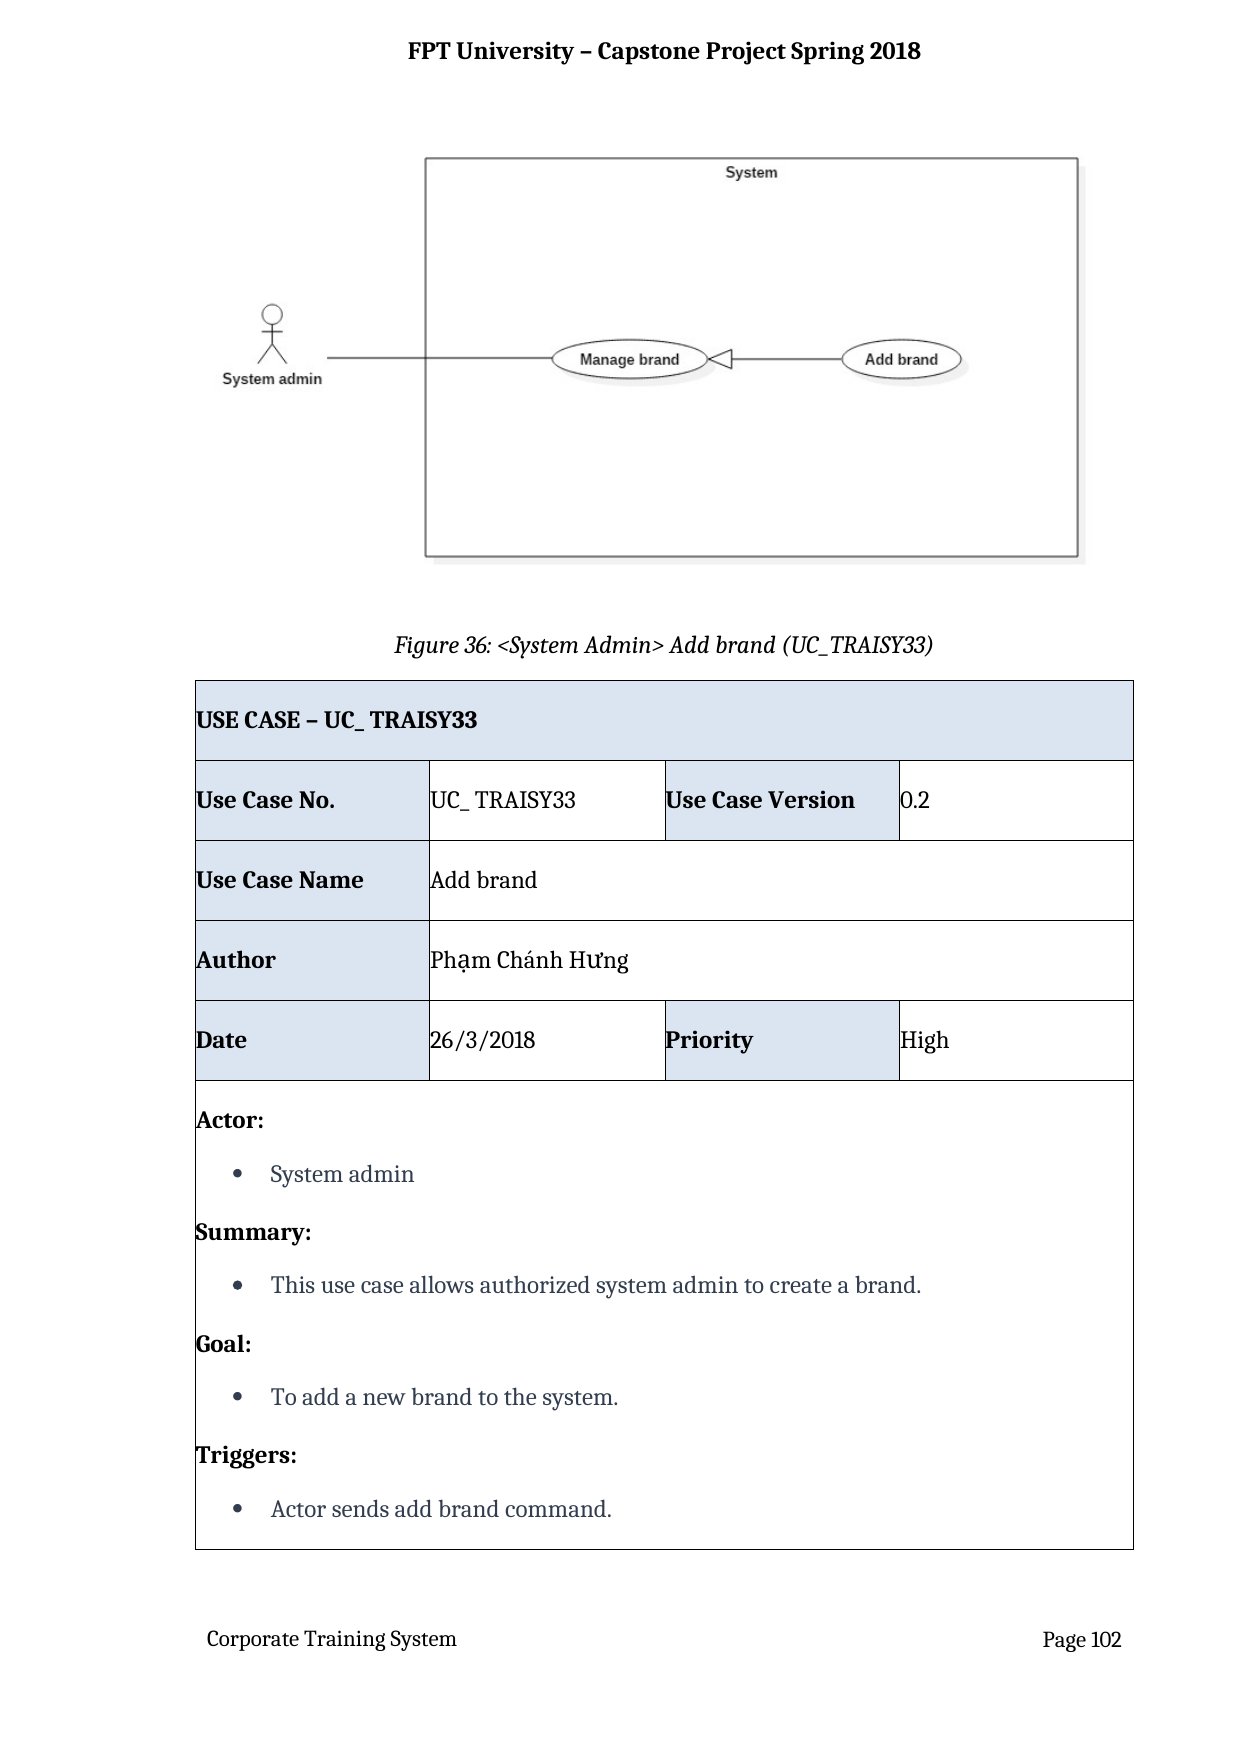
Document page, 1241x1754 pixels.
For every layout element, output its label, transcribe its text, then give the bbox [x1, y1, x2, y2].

text Figure 36: <System Admin> Add brand (UC_TRAISY33) [207, 631, 1122, 659]
table_cell Date [196, 1001, 429, 1080]
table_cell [196, 1081, 1133, 1549]
table_cell Add brand [430, 841, 1133, 920]
table_header USE CASE – UC_ TRAISY33 [196, 681, 1133, 760]
picture [206, 147, 1123, 602]
table_cell UC_ TRAISY33 [430, 761, 665, 840]
table_cell Use Case Version [666, 761, 899, 840]
table_cell Author [196, 921, 429, 1000]
table_cell Phạm Chánh Hưng [430, 921, 1133, 1000]
table_cell Priority [666, 1001, 899, 1080]
table_cell 0.2 [900, 761, 1133, 840]
table_cell Use Case Name [196, 841, 429, 920]
table_cell 26/3/2018 [430, 1001, 665, 1080]
table_cell High [900, 1001, 1133, 1080]
table_cell Use Case No. [196, 761, 429, 840]
